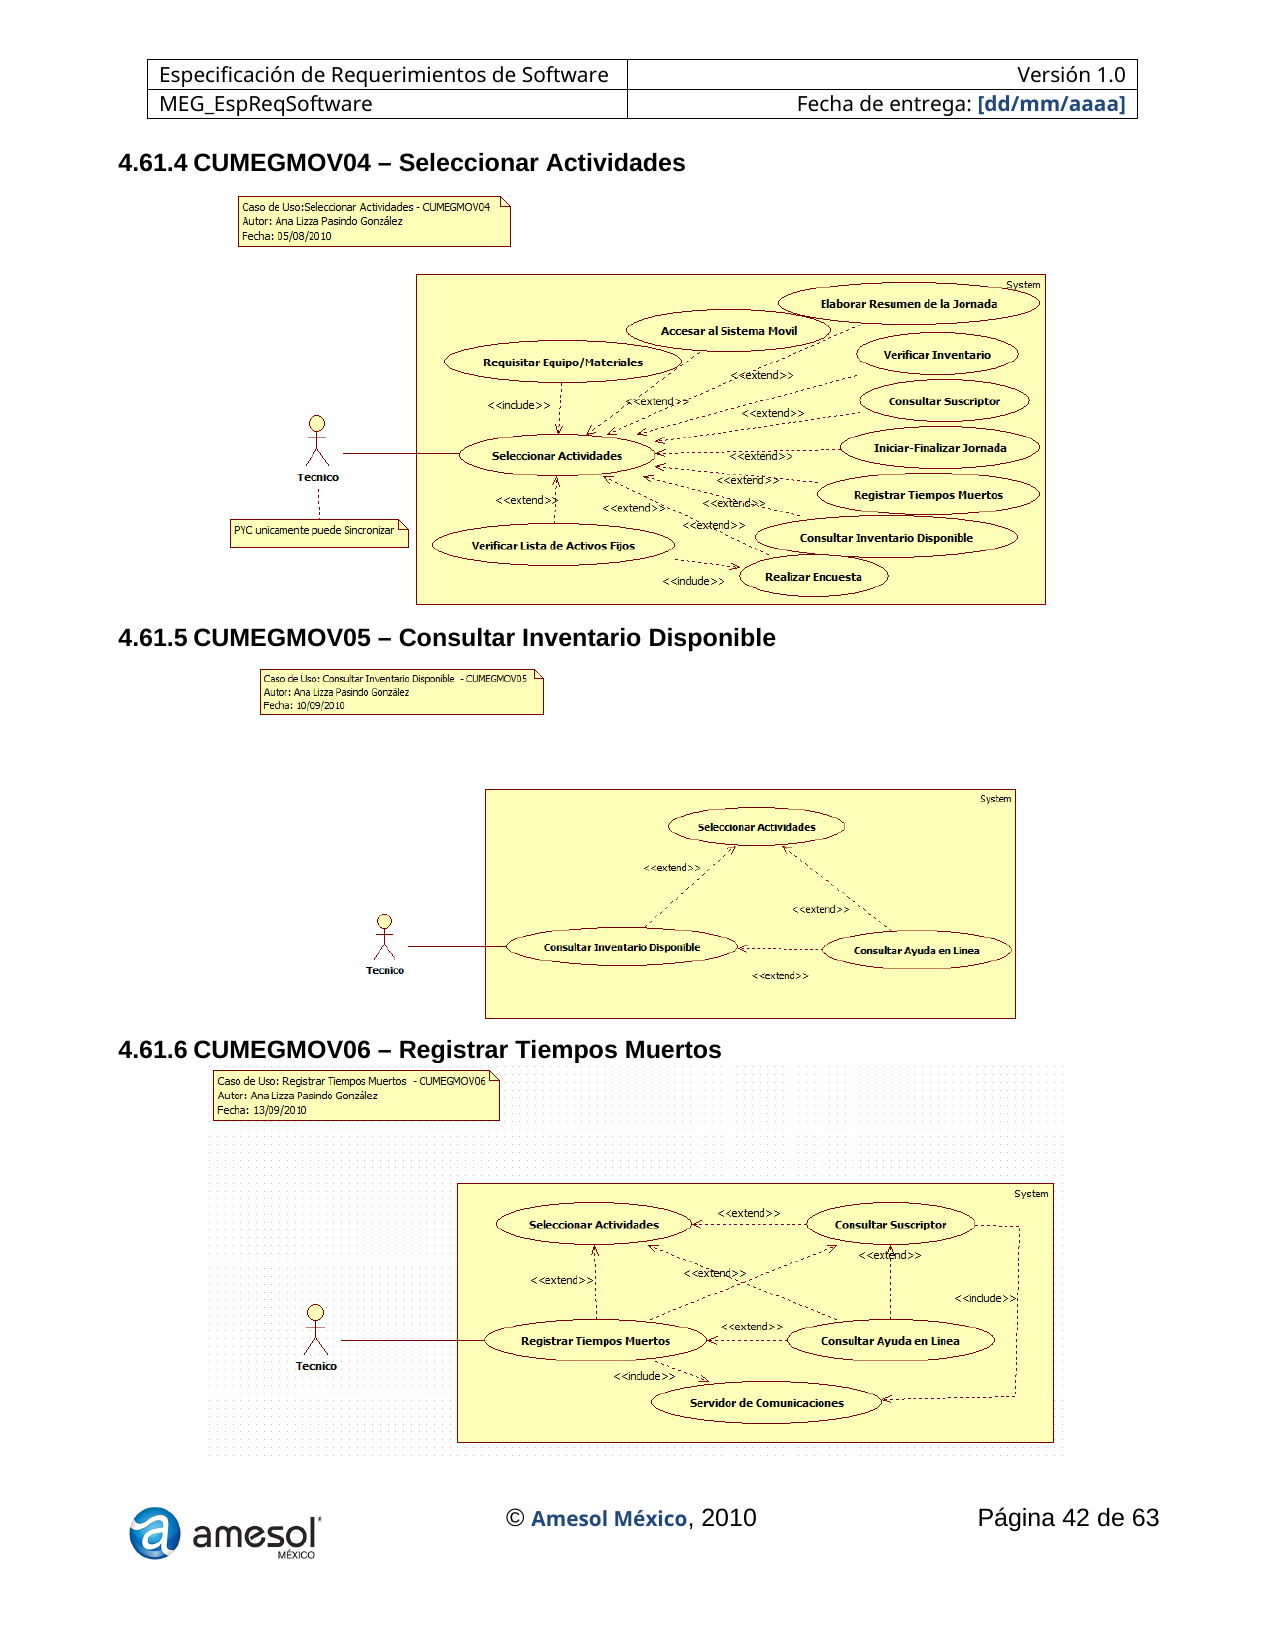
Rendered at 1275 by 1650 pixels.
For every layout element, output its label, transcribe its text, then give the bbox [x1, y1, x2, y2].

picture [242, 652, 1033, 1036]
picture [208, 1063, 1067, 1460]
subtitle CUMEGMOV04 – Seleccionar Actividades [118, 148, 1157, 177]
subtitle CUMEGMOV06 – Registrar Tiempos Muertos [118, 1035, 1157, 1064]
subtitle CUMEGMOV05 – Consultar Inventario Disponible [118, 623, 1157, 652]
picture [210, 176, 1065, 624]
picture [118, 1502, 322, 1563]
